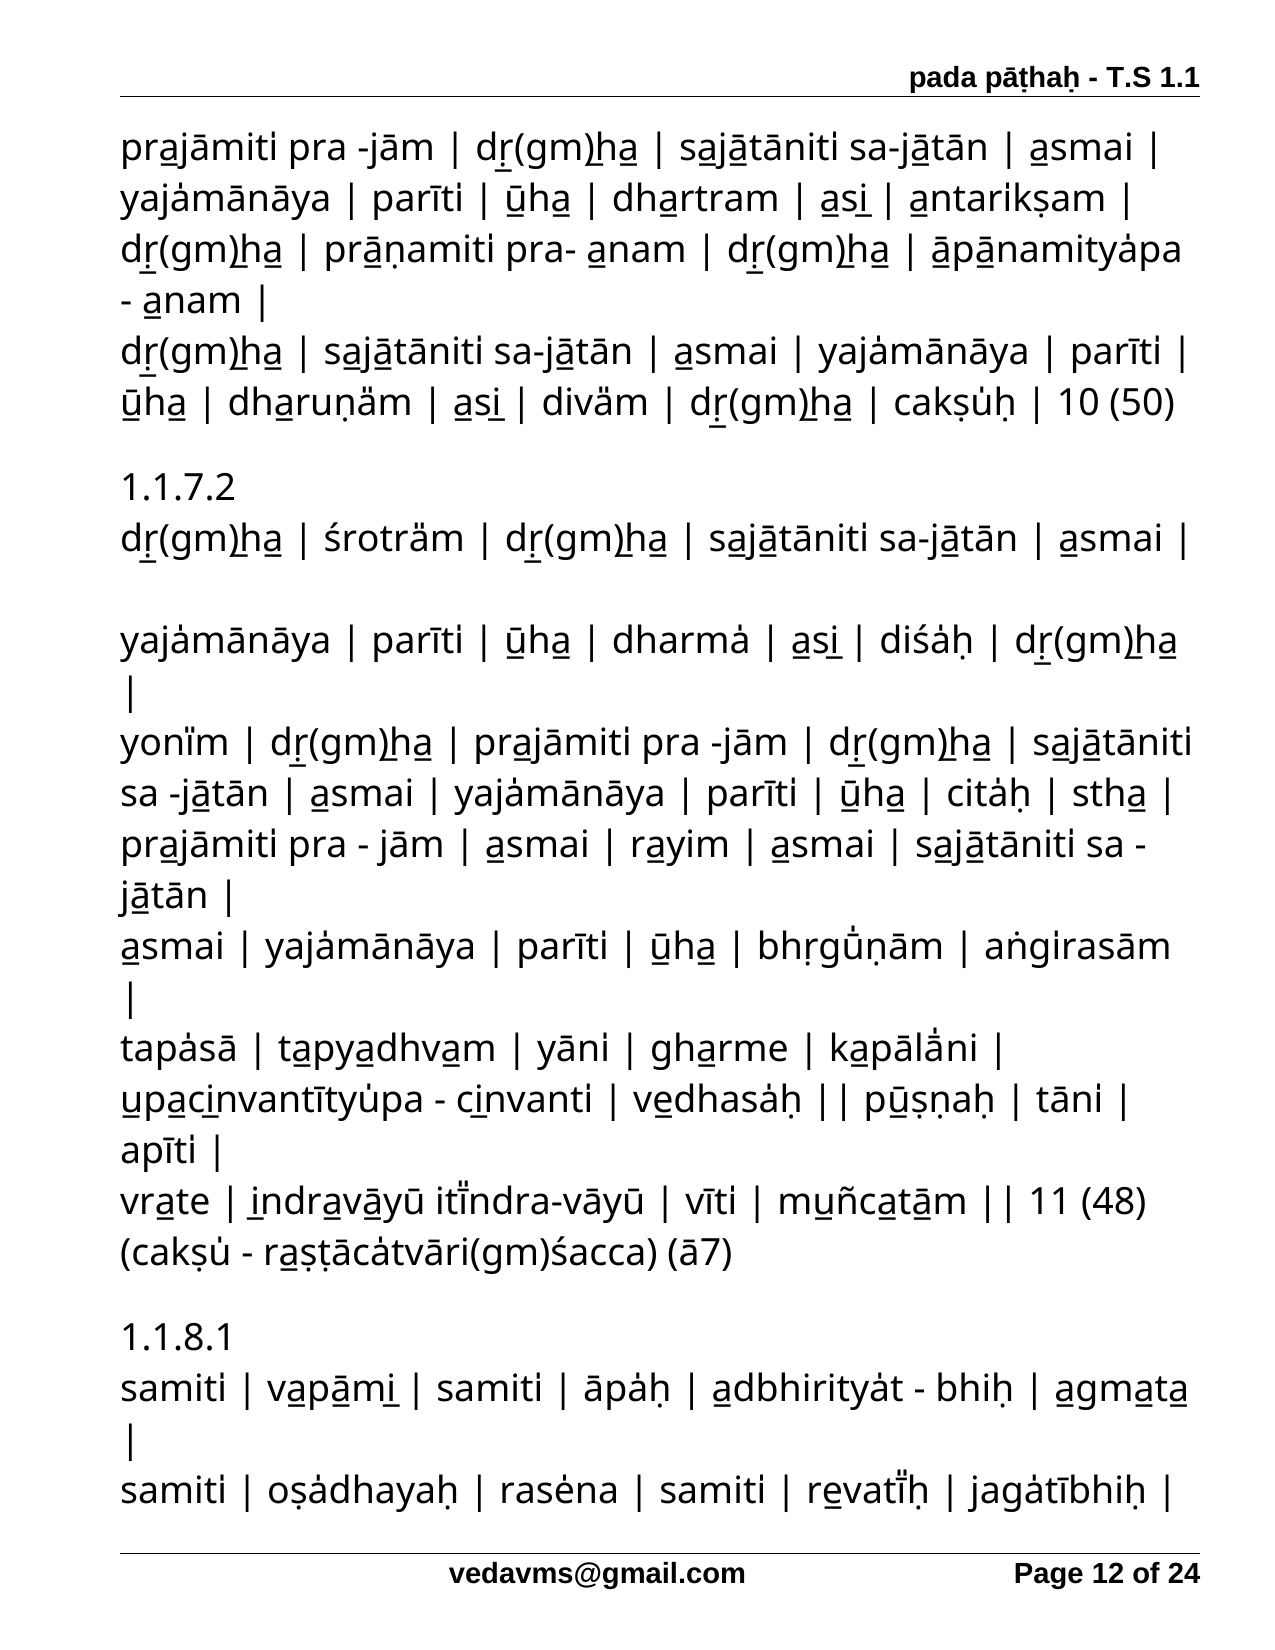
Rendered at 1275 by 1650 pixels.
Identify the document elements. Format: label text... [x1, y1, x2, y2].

text 1.1.8.1 [120, 1310, 1200, 1361]
text 1.1.7.2 [120, 460, 1200, 511]
text dṛ̲(gm)̲ha̲ | śrotra̎m | dṛ̲(gm)̲ha̲ | sa̲jā̲tāniti̍ sa-jā̲tān | a̲smai | yaja̍mānāya | parīti̍ | ū̲ha̲ | dharma̍ | a̲si̲ | diśa̍ḥ | dṛ̲(gm)̲ha̲ | yoni̎m | dṛ̲(gm)̲ha̲ | pra̲jāmiti̍ pra -jām | dṛ̲(gm)̲ha̲ | sa̲jā̲tāniti̍ sa -jā̲tān | a̲smai | yaja̍mānāya | parīti̍ | ū̲ha̲ | cita̍ḥ | stha̲ | pra̲jāmiti̍ pra - jām | a̲smai | ra̲yim | a̲smai | sa̲jā̲tāniti̍ sa - jā̲tān | a̲smai | yaja̍mānāya | parīti̍ | ū̲ha̲ | bhṛgū̍ṇām | aṅgi̍rasām | tapa̍sā | ta̲pya̲dhva̲m | yāni̍ | gha̲rme | ka̲pālā̍ni | u̲pa̲ci̲nvantītyu̍pa - ci̲nvanti̍ | ve̲dhasa̍ḥ || pū̲ṣṇaḥ | tāni̍ | apīti̍ | vra̲te | i̲ndra̲vā̲yū itī̎ndra-vāyū | vīti̍ | mu̲ñca̲tā̲m || 11 (48) [120, 511, 1200, 1225]
text (cakṣu̍ - ra̲ṣṭāca̍tvāri(gm)śacca) (ā7) [120, 1225, 1200, 1276]
